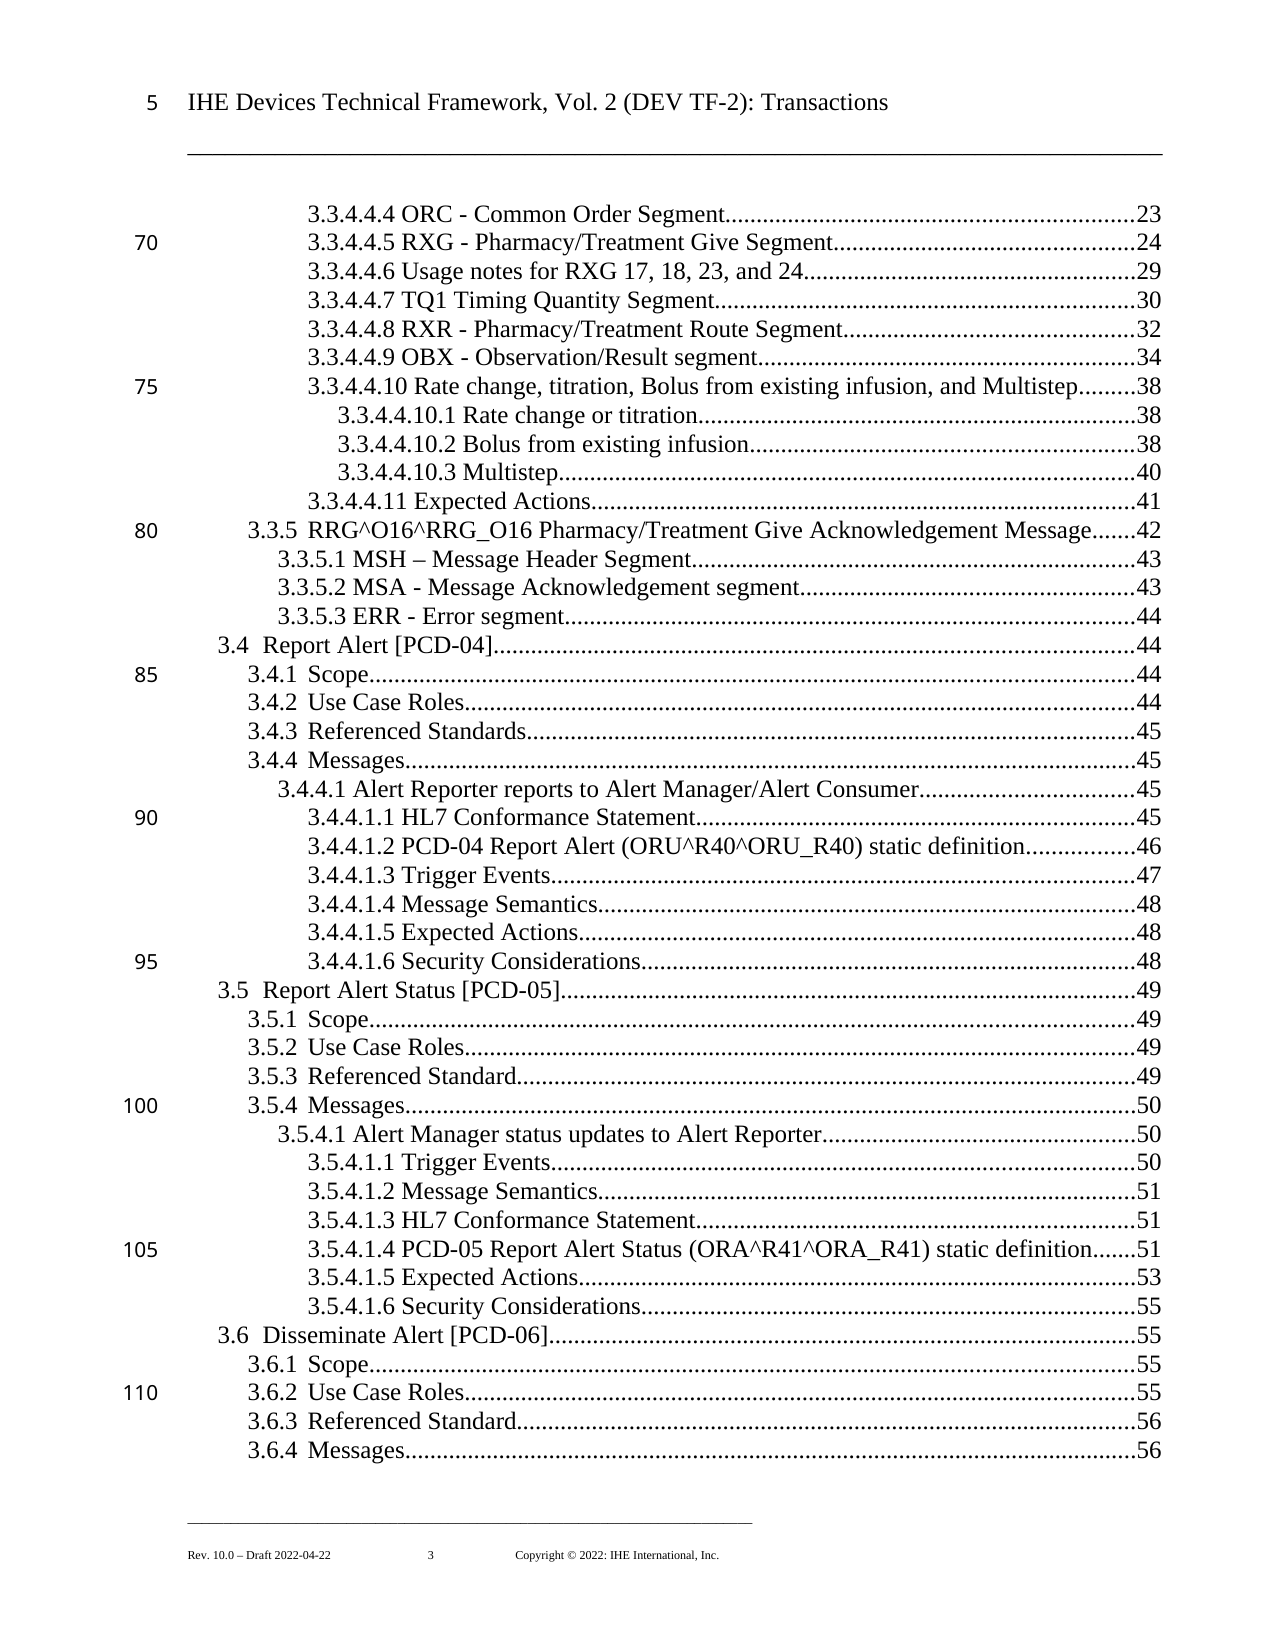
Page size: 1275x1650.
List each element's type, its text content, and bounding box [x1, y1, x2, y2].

text 3.4.4.1.3 Trigger Events 47 [307, 860, 1162, 889]
text 3.3.4.4.5 RXG - Pharmacy/Treatment Give Segment 24 [307, 227, 1162, 256]
text 3.4.4.1 Alert Reporter reports to Alert Manager/Alert Consumer 45 [277, 774, 1162, 802]
text 3.5.4.1 Alert Manager status updates to Alert Reporter 50 [277, 1119, 1162, 1147]
text 3.4 Report Alert [PCD-04] 44 [217, 630, 1162, 659]
text 3.3.4.4.8 RXR - Pharmacy/Treatment Route Segment 32 [307, 314, 1162, 342]
text 3.5.4.1.3 HL7 Conformance Statement 51 [307, 1205, 1162, 1234]
text 3.3.5 RRG^O16^RRG_O16 Pharmacy/Treatment Give Acknowledgement Message 42 [247, 515, 1162, 544]
text 3.4.2 Use Case Roles 44 [247, 687, 1162, 716]
text 3.4.4.1.6 Security Considerations 48 [307, 946, 1162, 975]
text 3.3.4.4.10.3 Multistep 40 [337, 457, 1162, 486]
text 3.6.1 Scope 55 [247, 1349, 1162, 1377]
text 3.3.5.3 ERR - Error segment 44 [277, 601, 1162, 630]
text 3.6.3 Referenced Standard 56 [247, 1406, 1162, 1435]
text 3.5.4.1.4 PCD-05 Report Alert Status (ORA^R41^ORA_R41) static definition 51 [307, 1234, 1162, 1262]
text 3.5.3 Referenced Standard 49 [247, 1061, 1162, 1090]
text 3.4.4.1.5 Expected Actions 48 [307, 917, 1162, 946]
text 3.6.2 Use Case Roles 55 [247, 1377, 1162, 1406]
text 3.4.3 Referenced Standards 45 [247, 716, 1162, 745]
text 3.4.4.1.2 PCD-04 Report Alert (ORU^R40^ORU_R40) static definition 46 [307, 831, 1162, 860]
text 3.4.4 Messages 45 [247, 745, 1162, 774]
text 3.3.4.4.4 ORC - Common Order Segment 23 [307, 199, 1162, 227]
text 3.6.4 Messages 56 [247, 1435, 1162, 1464]
text 3.3.5.1 MSH – Message Header Segment 43 [277, 544, 1162, 572]
text 3.3.4.4.10.2 Bolus from existing infusion 38 [337, 429, 1162, 457]
text 3.3.4.4.9 OBX - Observation/Result segment 34 [307, 342, 1162, 371]
text 3.5.4.1.2 Message Semantics 51 [307, 1176, 1162, 1205]
text 3.3.4.4.10.1 Rate change or titration 38 [337, 400, 1162, 429]
text 3.3.4.4.7 TQ1 Timing Quantity Segment 30 [307, 285, 1162, 314]
text 3.3.4.4.10 Rate change, titration, Bolus from existing infusion, and Multistep 38 [307, 371, 1162, 400]
text 3.4.4.1.1 HL7 Conformance Statement 45 [307, 802, 1162, 831]
text 3.3.4.4.11 Expected Actions 41 [307, 486, 1162, 515]
text 3.3.4.4.6 Usage notes for RXG 17, 18, 23, and 24 29 [307, 256, 1162, 285]
text 3.5 Report Alert Status [PCD-05] 49 [217, 975, 1162, 1004]
text 3.5.2 Use Case Roles 49 [247, 1032, 1162, 1061]
text 3.5.4.1.5 Expected Actions 53 [307, 1262, 1162, 1291]
text 3.5.1 Scope 49 [247, 1004, 1162, 1032]
text 3.6 Disseminate Alert [PCD-06] 55 [217, 1320, 1162, 1349]
text 3.5.4.1.1 Trigger Events 50 [307, 1147, 1162, 1176]
text 3.3.5.2 MSA - Message Acknowledgement segment 43 [277, 572, 1162, 601]
text 3.4.4.1.4 Message Semantics 48 [307, 889, 1162, 917]
text 3.4.1 Scope 44 [247, 659, 1162, 687]
text 3.5.4 Messages 50 [247, 1090, 1162, 1119]
text 3.5.4.1.6 Security Considerations 55 [307, 1291, 1162, 1320]
